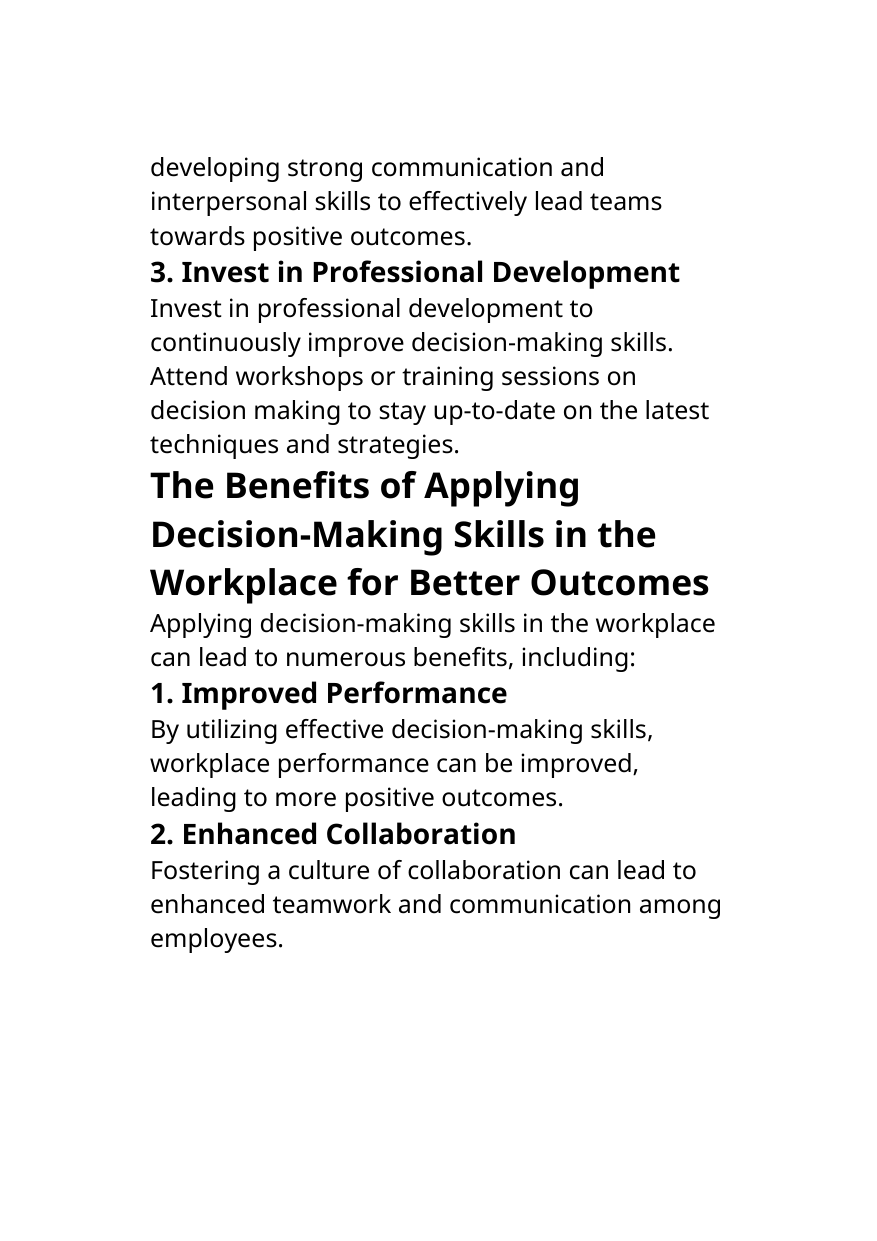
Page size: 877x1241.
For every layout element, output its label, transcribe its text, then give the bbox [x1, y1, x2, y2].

subtitle The Benefits of Applying Decision-Making Skills in the Workplace for Better Outcomes [150, 461, 727, 606]
text By utilizing effective decision-making skills, workplace performance can be improved, leading to more positive outcomes. [150, 712, 727, 814]
text Fostering a culture of collaboration can lead to enhanced teamwork and communication among employees. [150, 852, 727, 955]
text Applying decision-making skills in the workplace can lead to numerous benefits, including: [150, 606, 727, 674]
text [150, 150, 727, 252]
subtitle 1. Improved Performance [150, 674, 727, 712]
subtitle 2. Enhanced Collaboration [150, 814, 727, 852]
text Invest in professional development to continuously improve decision-making skills. Attend workshops or training sessions on decision making to stay up-to-date on the latest techniques and strategies. [150, 291, 727, 461]
subtitle 3. Invest in Professional Development [150, 252, 727, 291]
